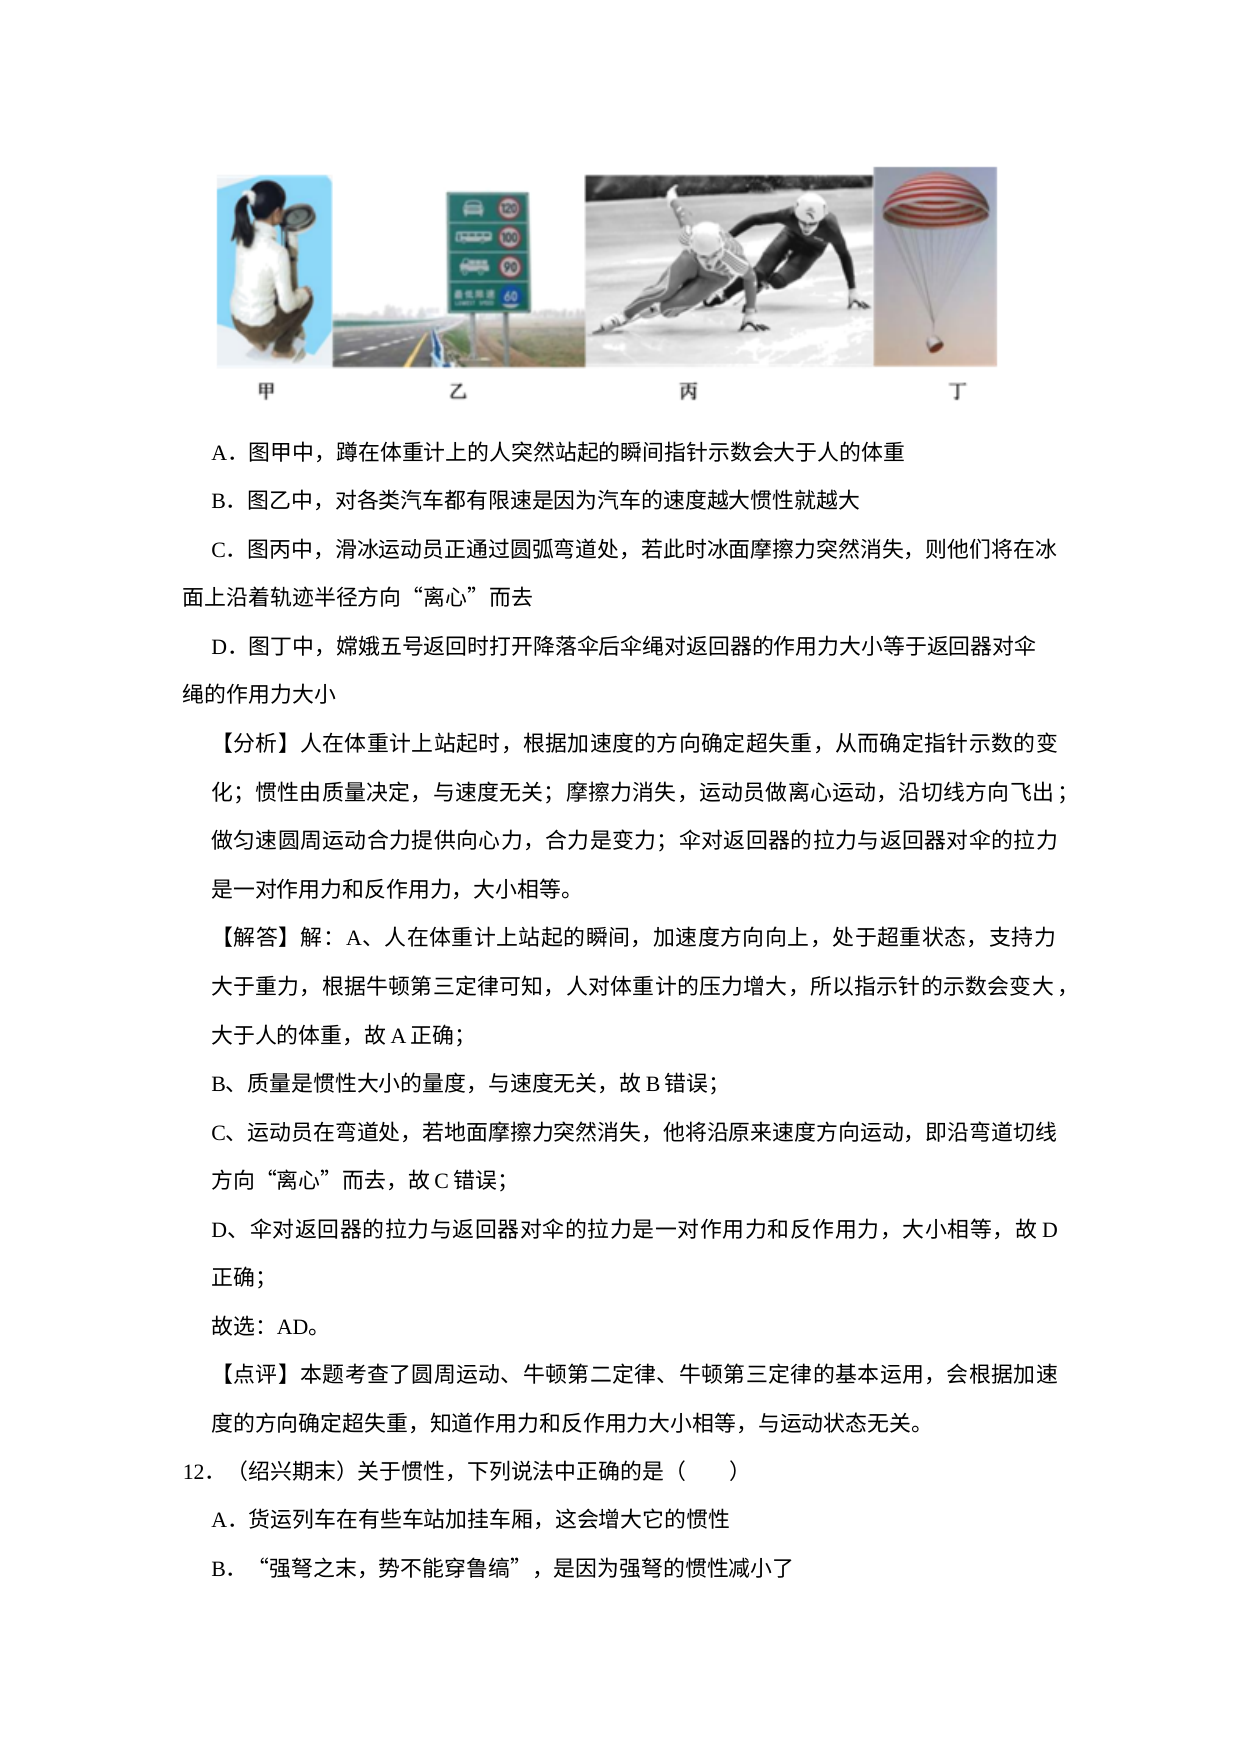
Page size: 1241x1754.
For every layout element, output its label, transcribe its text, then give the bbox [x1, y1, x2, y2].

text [183, 162, 1058, 422]
text 【解答】解：A、人在体重计上站起的瞬间，加速度方向向上，处于超重状态，支持力大于重力，根据牛顿第三定律可知，人对体重计的压力增大，所以指示针的示数会变大，大于人的体重，故A正确； [211, 920, 1058, 1050]
picture [211, 161, 1002, 405]
text 【点评】本题考查了圆周运动、牛顿第二定律、牛顿第三定律的基本运用，会根据加速度的方向确定超失重，知道作用力和反作用力大小相等，与运动状态无关。 [211, 1357, 1058, 1438]
text A．货运列车在有些车站加挂车厢，这会增大它的惯性 [183, 1502, 1058, 1534]
text C、运动员在弯道处，若地面摩擦力突然消失，他将沿原来速度方向运动，即沿弯道切线方向“离心”而去，故C错误； [211, 1114, 1058, 1195]
text B．“强弩之末，势不能穿鲁缟”，是因为强弩的惯性减小了 [183, 1550, 1058, 1583]
text A．图甲中，蹲在体重计上的人突然站起的瞬间指针示数会大于人的体重 [183, 434, 1058, 467]
text B．图乙中，对各类汽车都有限速是因为汽车的速度越大惯性就越大 [183, 483, 1058, 515]
text D、伞对返回器的拉力与返回器对伞的拉力是一对作用力和反作用力，大小相等，故D正确； [211, 1211, 1058, 1292]
text 12．（绍兴期末）关于惯性，下列说法中正确的是（ ） [183, 1454, 1058, 1486]
text C．图丙中，滑冰运动员正通过圆弧弯道处，若此时冰面摩擦力突然消失，则他们将在冰面上沿着轨迹半径方向“离心”而去 [183, 531, 1058, 612]
text D．图丁中，嫦娥五号返回时打开降落伞后伞绳对返回器的作用力大小等于返回器对伞绳的作用力大小 [183, 628, 1058, 709]
text 【分析】人在体重计上站起时，根据加速度的方向确定超失重，从而确定指针示数的变化；惯性由质量决定，与速度无关；摩擦力消失，运动员做离心运动，沿切线方向飞出；做匀速圆周运动合力提供向心力，合力是变力；伞对返回器的拉力与返回器对伞的拉力是一对作用力和反作用力，大小相等。 [211, 725, 1058, 904]
text B、质量是惯性大小的量度，与速度无关，故B错误； [211, 1066, 1058, 1098]
text 故选：AD。 [211, 1308, 1058, 1341]
